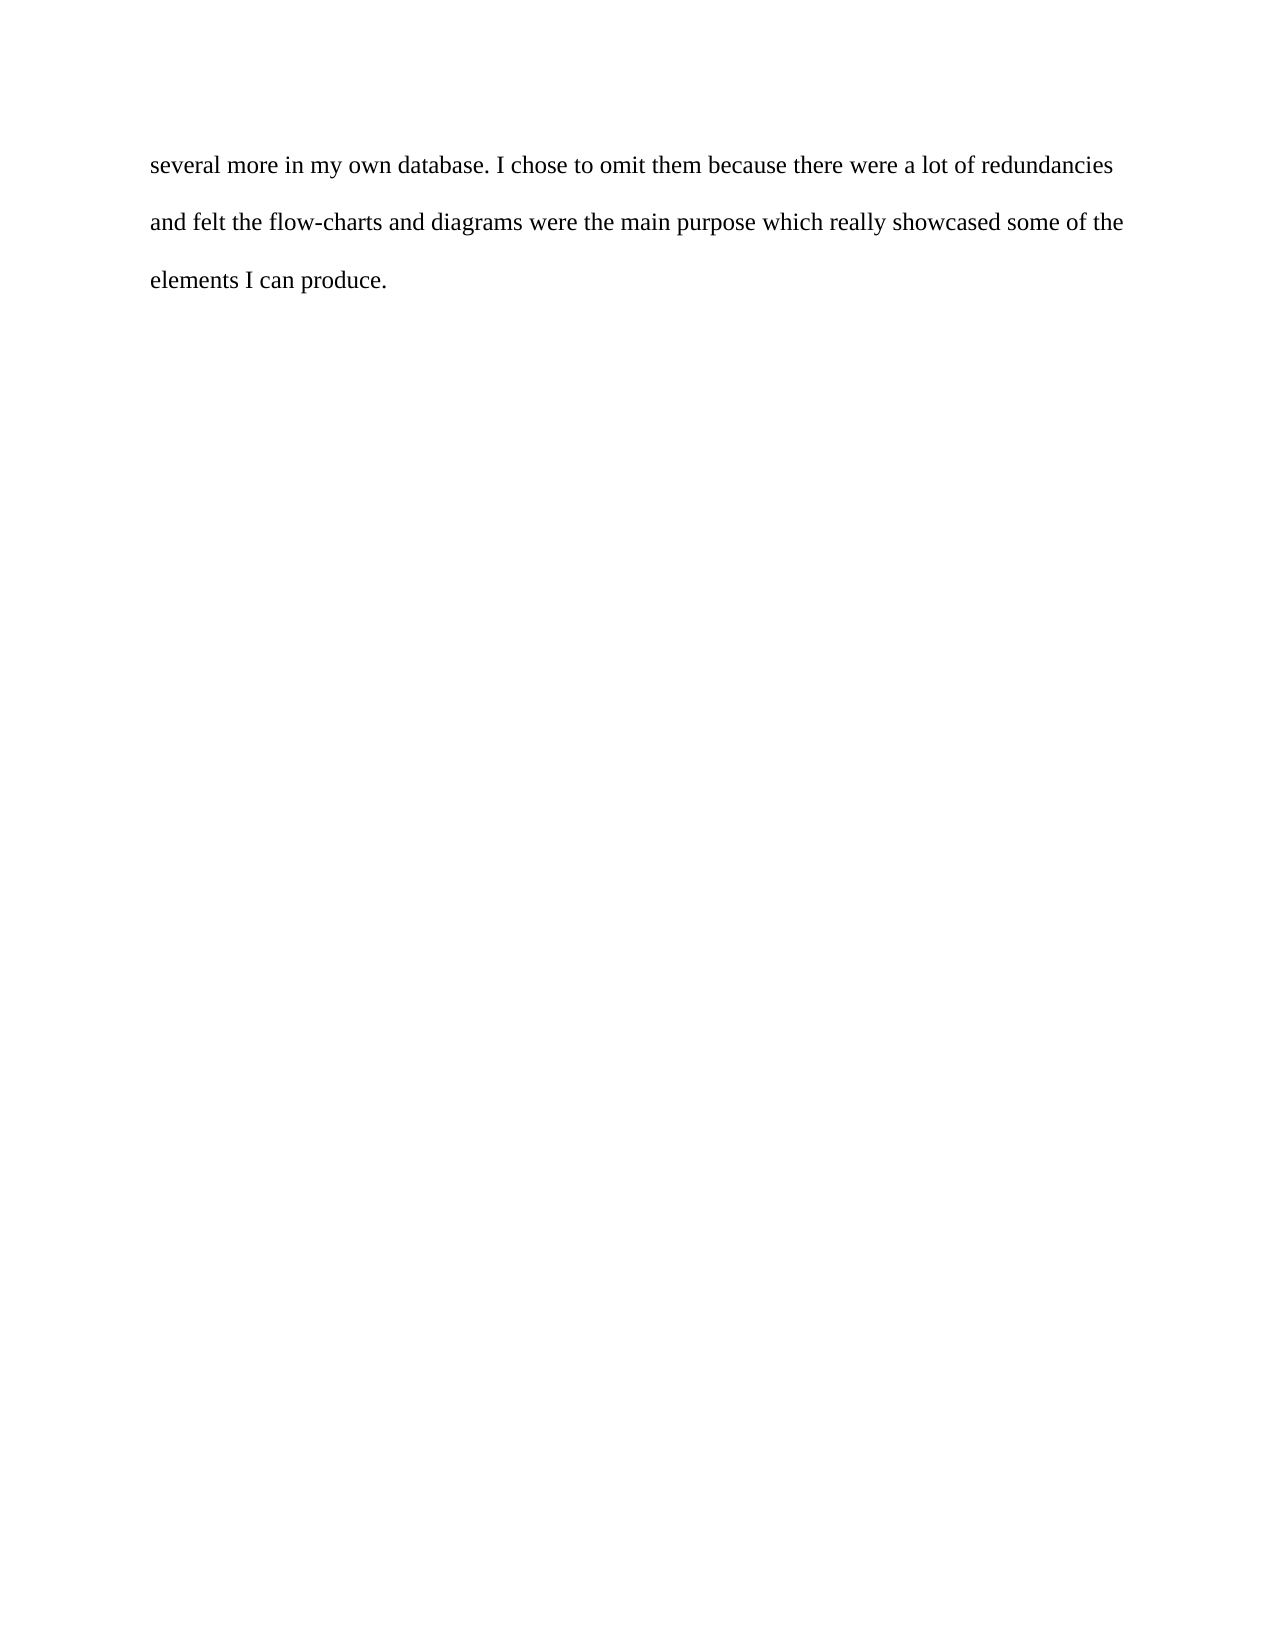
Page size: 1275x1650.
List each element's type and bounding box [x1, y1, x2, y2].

text [150, 150, 1125, 294]
